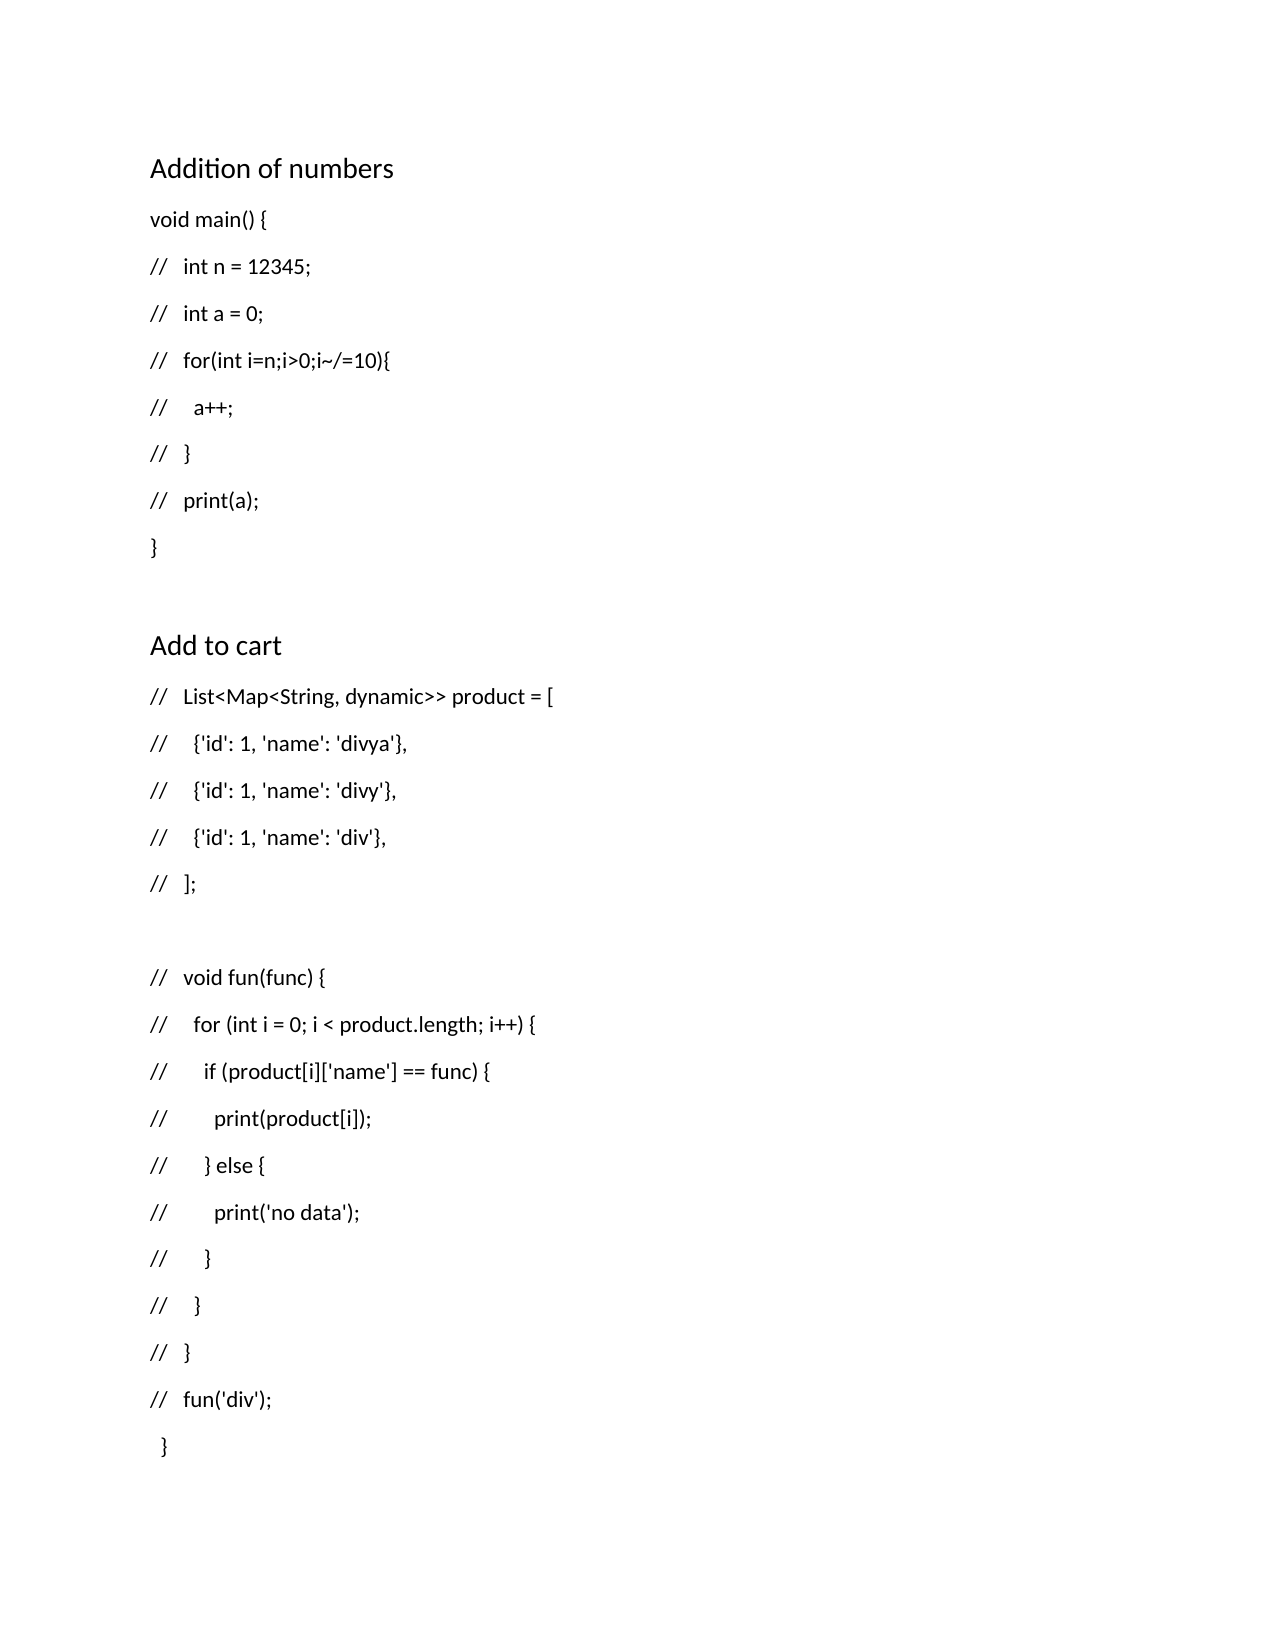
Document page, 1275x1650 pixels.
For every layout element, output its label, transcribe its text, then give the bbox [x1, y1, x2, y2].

text // } [150, 1291, 1125, 1319]
text // if (product[i]['name'] == func) { [150, 1057, 1125, 1085]
text void main() { [150, 205, 1125, 233]
text // {'id': 1, 'name': 'div'}, [150, 823, 1125, 851]
text Addition of numbers [150, 150, 1125, 186]
text // {'id': 1, 'name': 'divy'}, [150, 776, 1125, 804]
text // {'id': 1, 'name': 'divya'}, [150, 729, 1125, 757]
text // int a = 0; [150, 299, 1125, 327]
text // } [150, 1244, 1125, 1273]
text } [150, 1432, 1125, 1460]
text // a++; [150, 393, 1125, 421]
text // for(int i=n;i>0;i~/=10){ [150, 346, 1125, 374]
text // void fun(func) { [150, 963, 1125, 991]
text // } [150, 1338, 1125, 1366]
text // List<Map<String, dynamic>> product = [ [150, 682, 1125, 710]
text // } [150, 439, 1125, 467]
text // print('no data'); [150, 1198, 1125, 1226]
text // ]; [150, 869, 1125, 898]
text Add to cart [150, 627, 1125, 663]
text // fun('div'); [150, 1385, 1125, 1413]
text // print(a); [150, 486, 1125, 514]
text } [150, 533, 1125, 561]
text // print(product[i]); [150, 1104, 1125, 1132]
text // int n = 12345; [150, 252, 1125, 280]
text // } else { [150, 1151, 1125, 1179]
text // for (int i = 0; i < product.length; i++) { [150, 1010, 1125, 1038]
